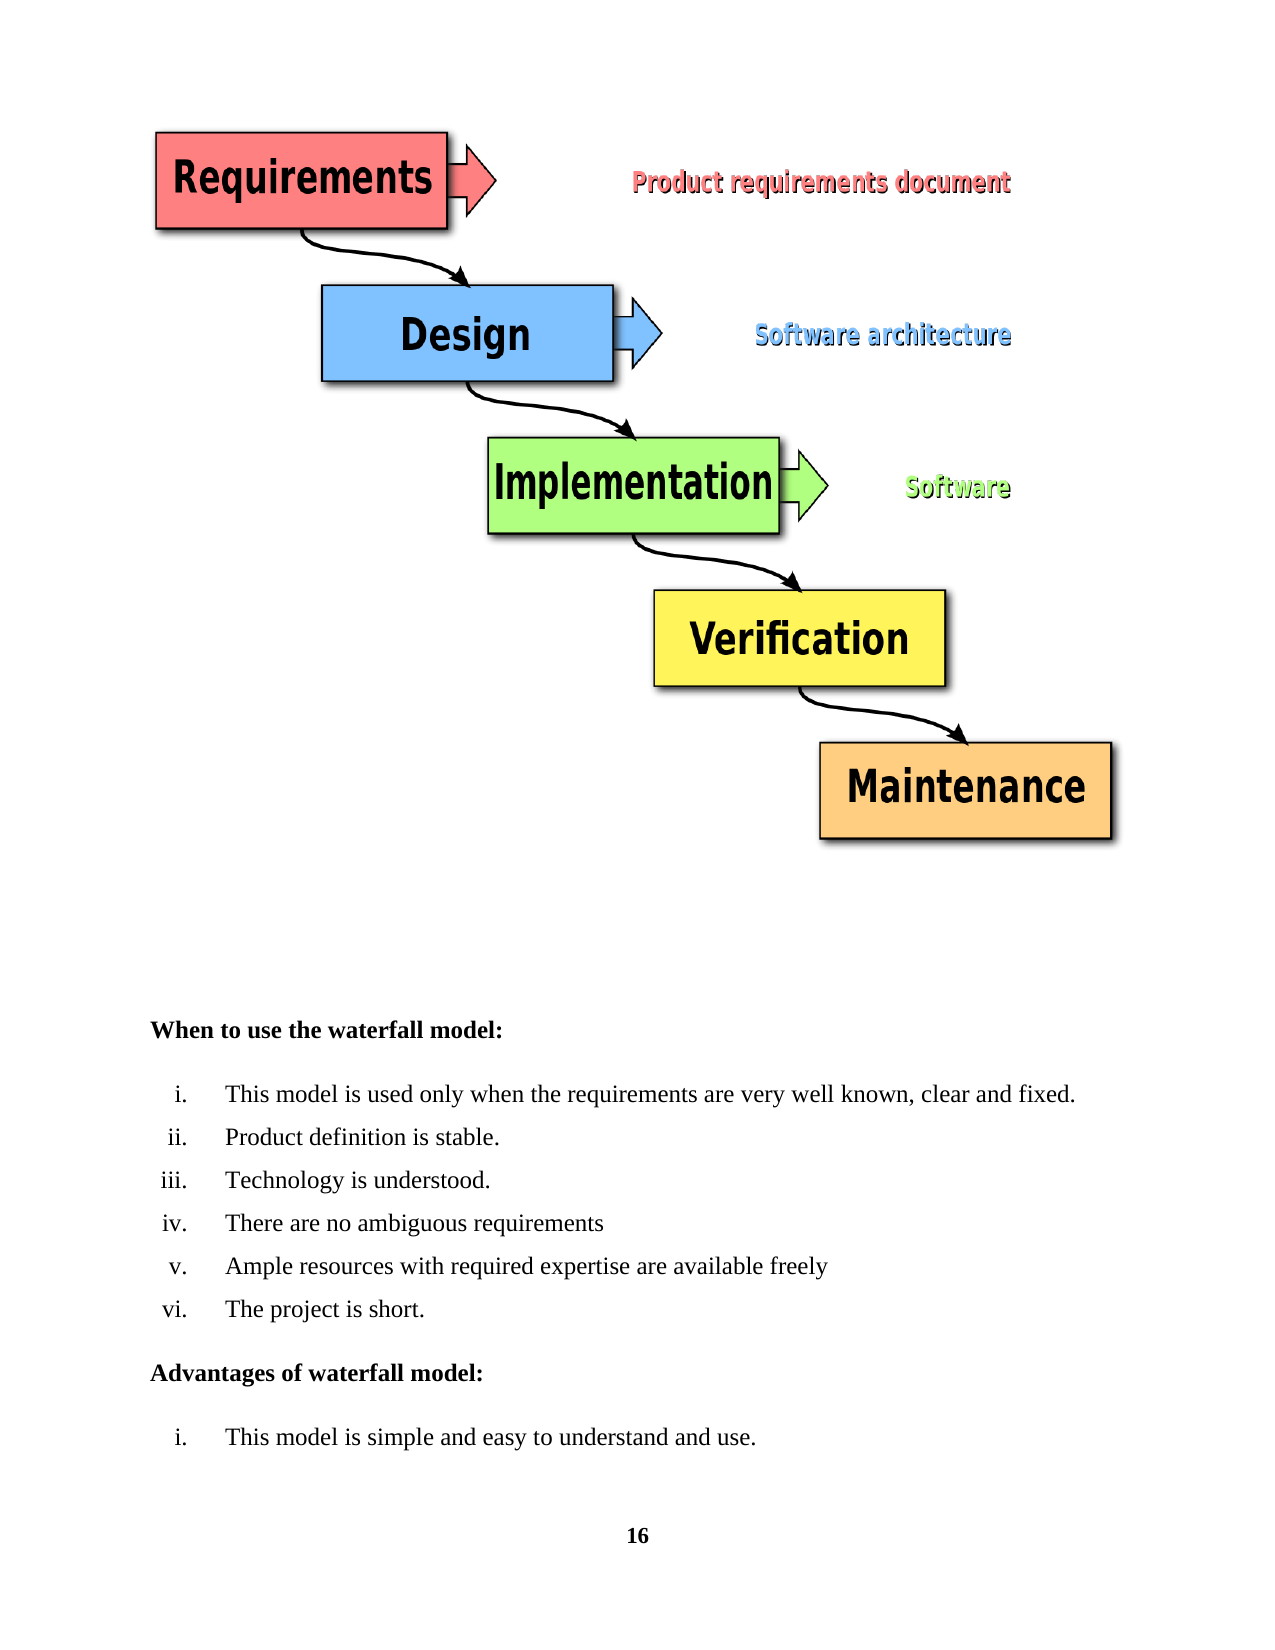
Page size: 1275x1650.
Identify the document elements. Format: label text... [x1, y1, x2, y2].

list Technology is understood. [187, 1165, 1125, 1194]
picture [150, 121, 1125, 853]
list Product definition is stable. [187, 1122, 1125, 1151]
text Advantages of waterfall model: [150, 1358, 1125, 1387]
list The project is short. [187, 1294, 1125, 1323]
list There are no ambiguous requirements [187, 1208, 1125, 1237]
text When to use the waterfall model: [150, 1015, 1125, 1043]
list This model is simple and easy to understand and use. [187, 1422, 1125, 1451]
list This model is used only when the requirements are very well known, clear and fixed. [187, 1079, 1125, 1107]
list Ample resources with required expertise are available freely [187, 1251, 1125, 1280]
